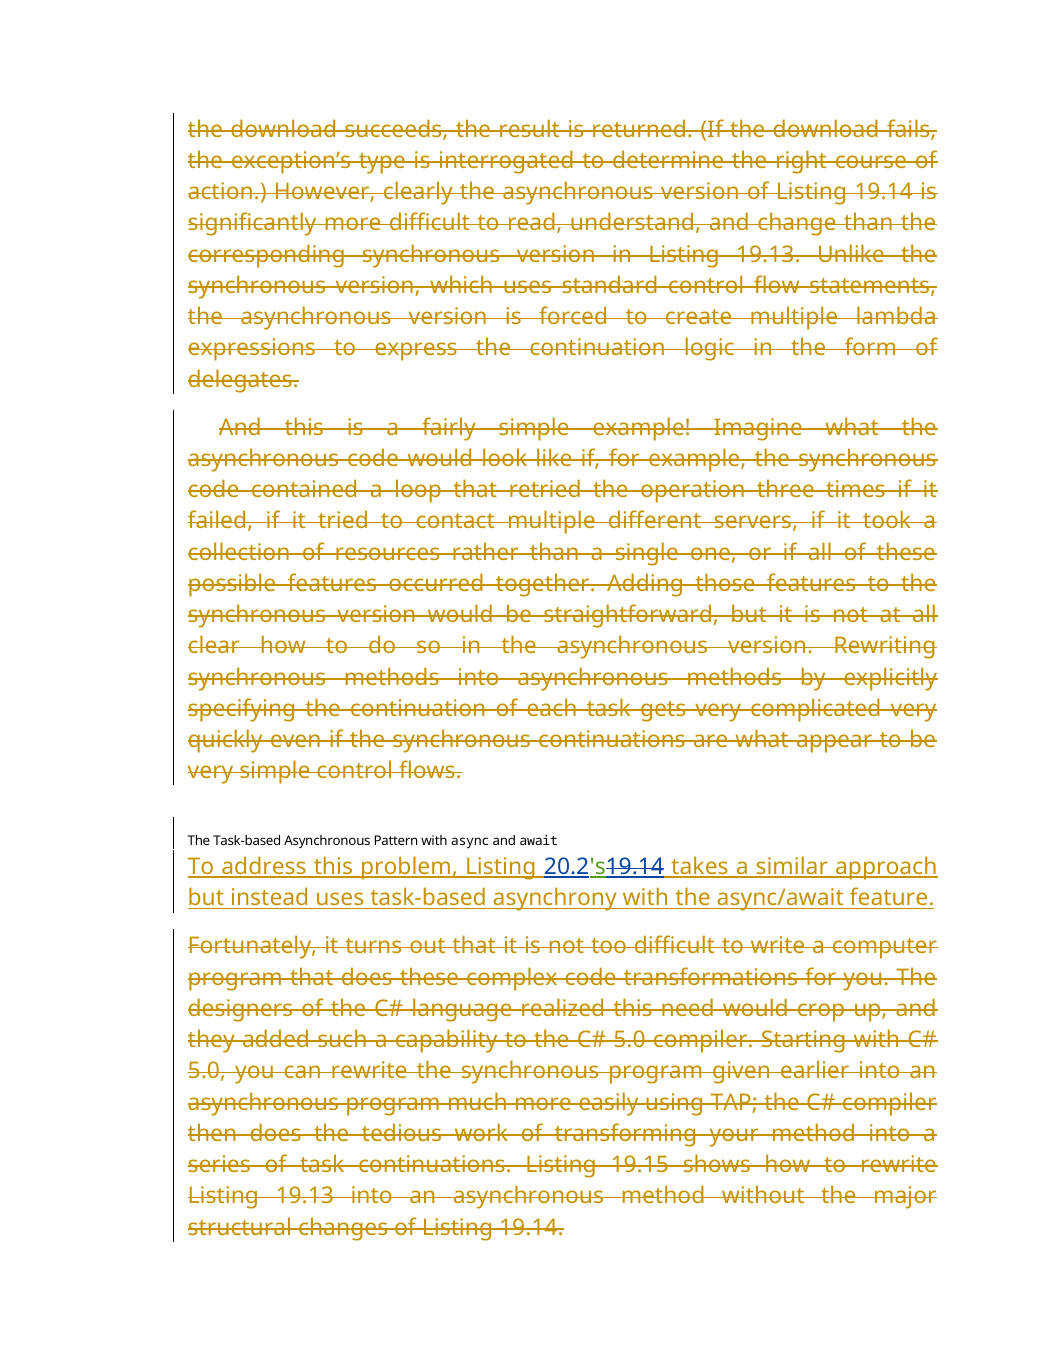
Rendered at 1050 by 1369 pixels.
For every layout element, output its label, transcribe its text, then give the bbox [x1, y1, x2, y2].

text The Task-based Asynchronous Pattern with async and await [187, 817, 862, 849]
